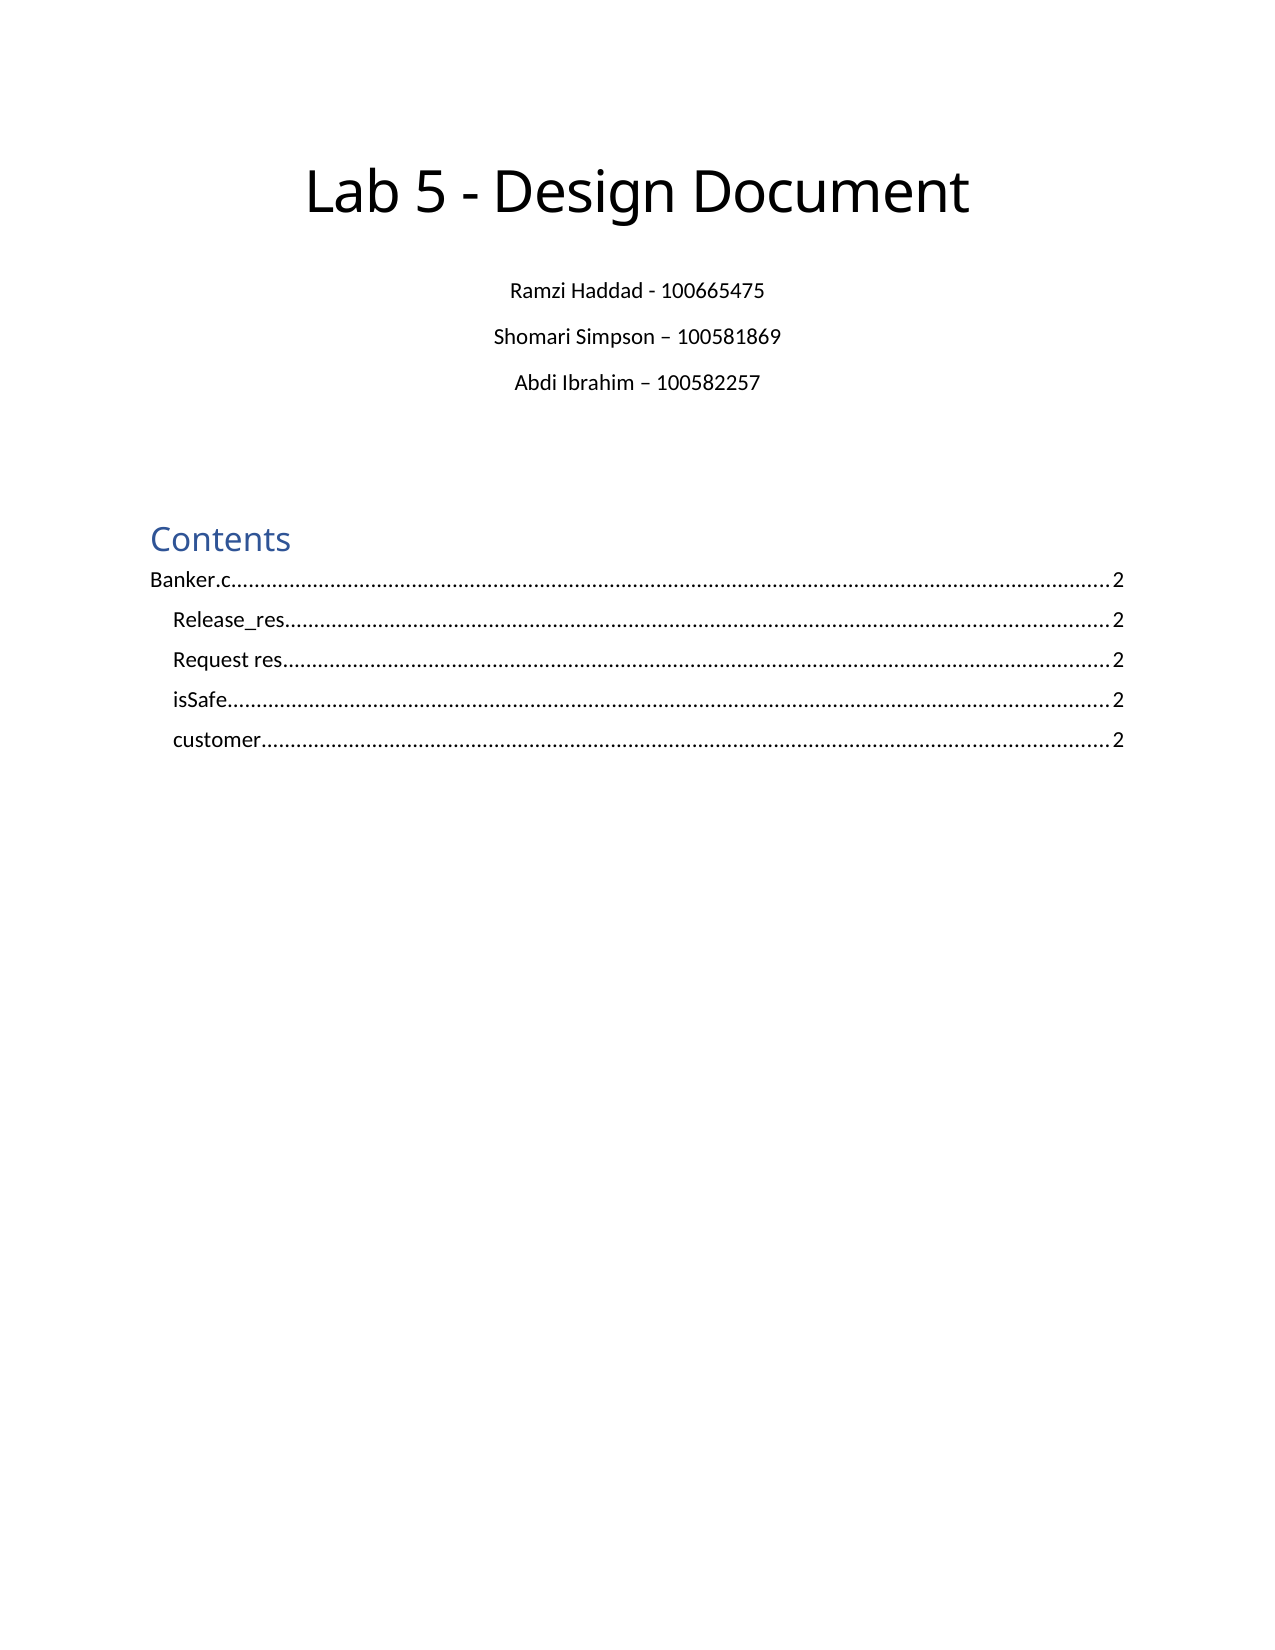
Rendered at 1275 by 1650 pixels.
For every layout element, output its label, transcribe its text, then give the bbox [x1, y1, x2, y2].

text Shomari Simpson – 100581869 [150, 322, 1125, 350]
text Ramzi Haddad - 100665475 [150, 276, 1125, 304]
title Lab 5 - Design Document [150, 150, 1125, 229]
text Abdi Ibrahim – 100582257 [150, 368, 1125, 397]
